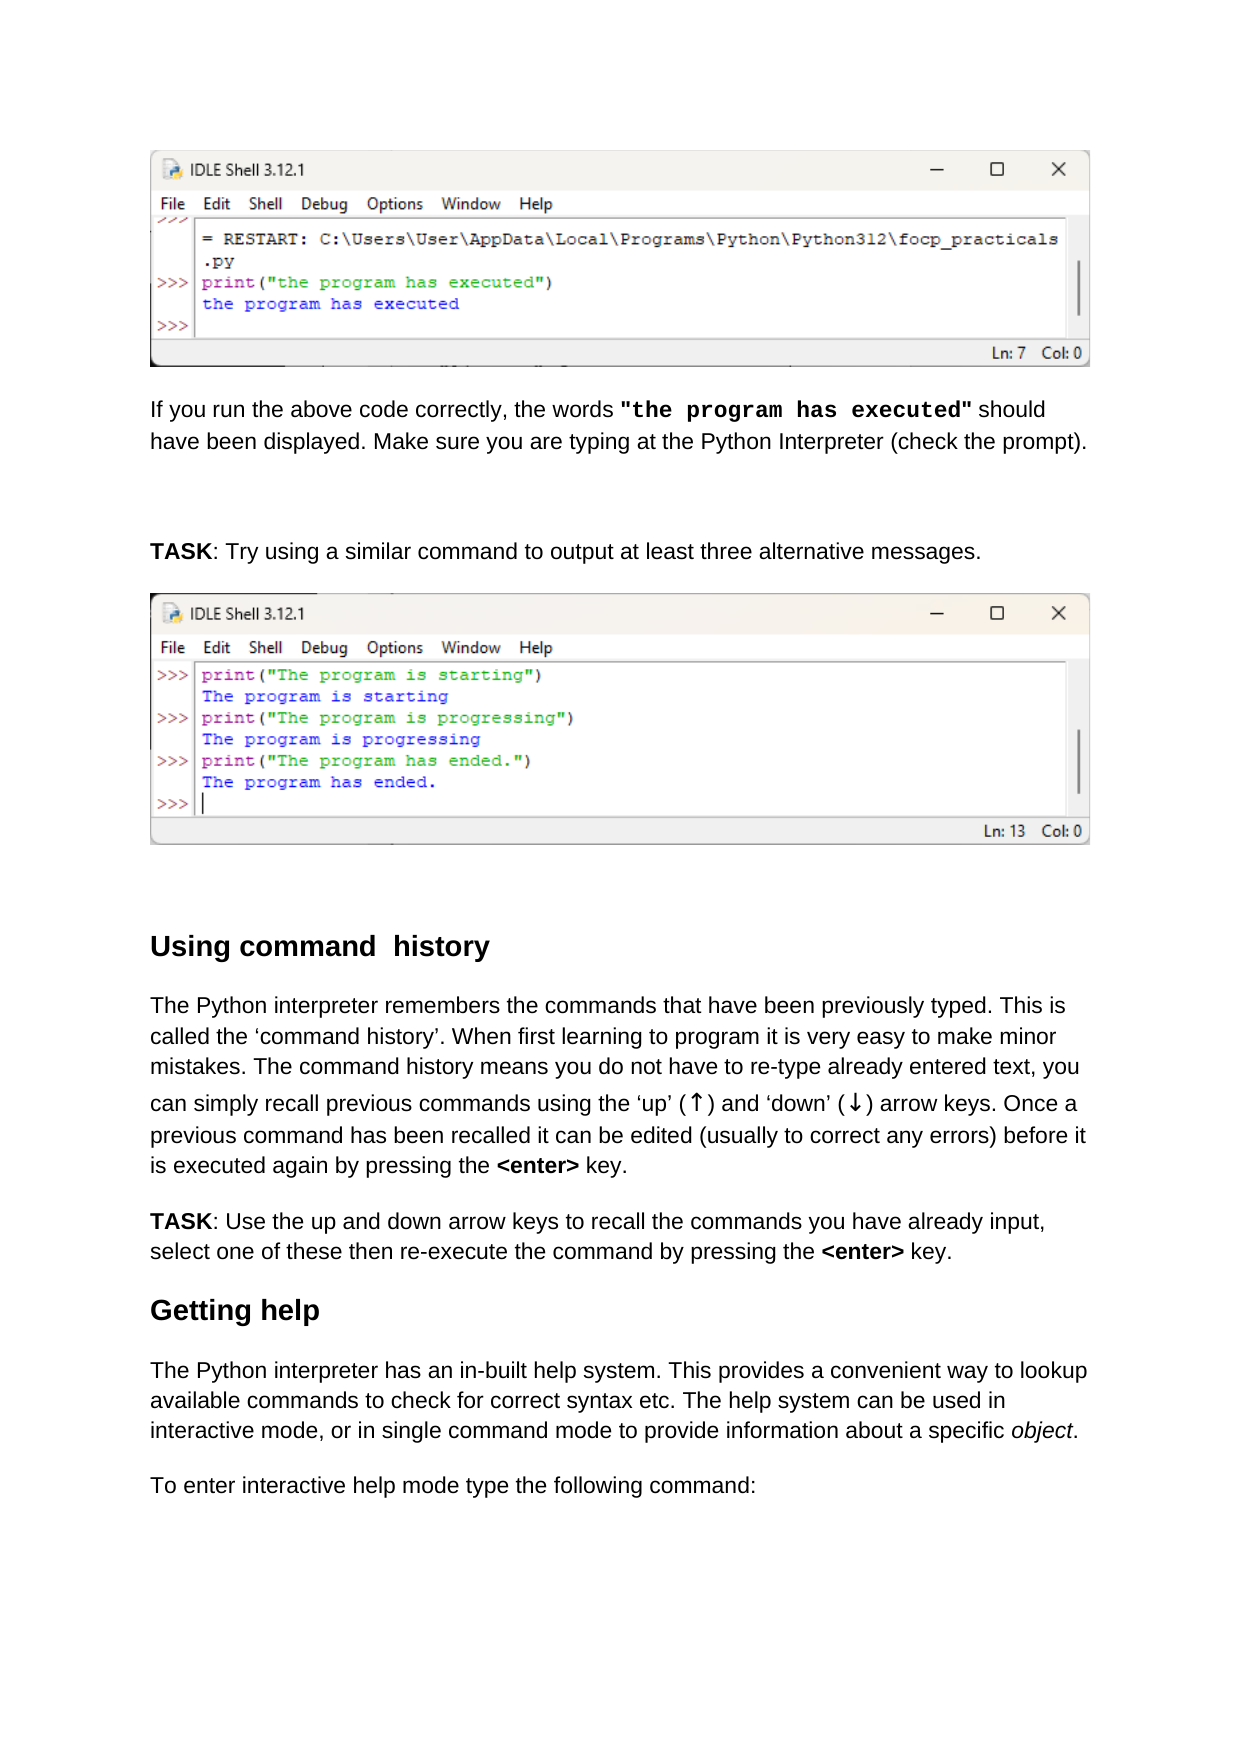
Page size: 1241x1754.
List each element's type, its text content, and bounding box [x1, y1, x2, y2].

text The Python interpreter has an in-built help system. This provides a convenient way to lookup available commands to check for correct syntax etc. The help system can be used in interactive mode, or in single command mode to provide information about a specific object. [150, 1357, 1090, 1443]
text TASK: Use the up and down arrow keys to recall the commands you have already input, select one of these then re-execute the command by pressing the <enter> key. [150, 1208, 1090, 1264]
text To enter interactive help mode type the following command: [150, 1472, 1090, 1498]
picture [150, 150, 1091, 367]
text If you run the above code correctly, the words "the program has executed" should have been displayed. Make sure you are typing at the Python Interpreter (check the prompt). [150, 396, 1090, 454]
text The Python interpreter remembers the commands that have been previously typed. This is called the ‘command history’. When first learning to program it is very easy to make minor mistakes. The command history means you do not have to re-type already entered text, you can simply recall previous commands using the ‘up’ (↑) and ‘down’ (↓) arrow keys. Once a previous command has been recalled it can be edited (usually to correct any errors) before it is executed again by pressing the <enter> key. [150, 992, 1090, 1179]
text TASK: Try using a similar command to output at least three alternative messages. [150, 538, 1090, 564]
picture [150, 593, 1091, 845]
text Getting help [150, 1293, 1090, 1327]
text Using command history [150, 929, 1090, 962]
